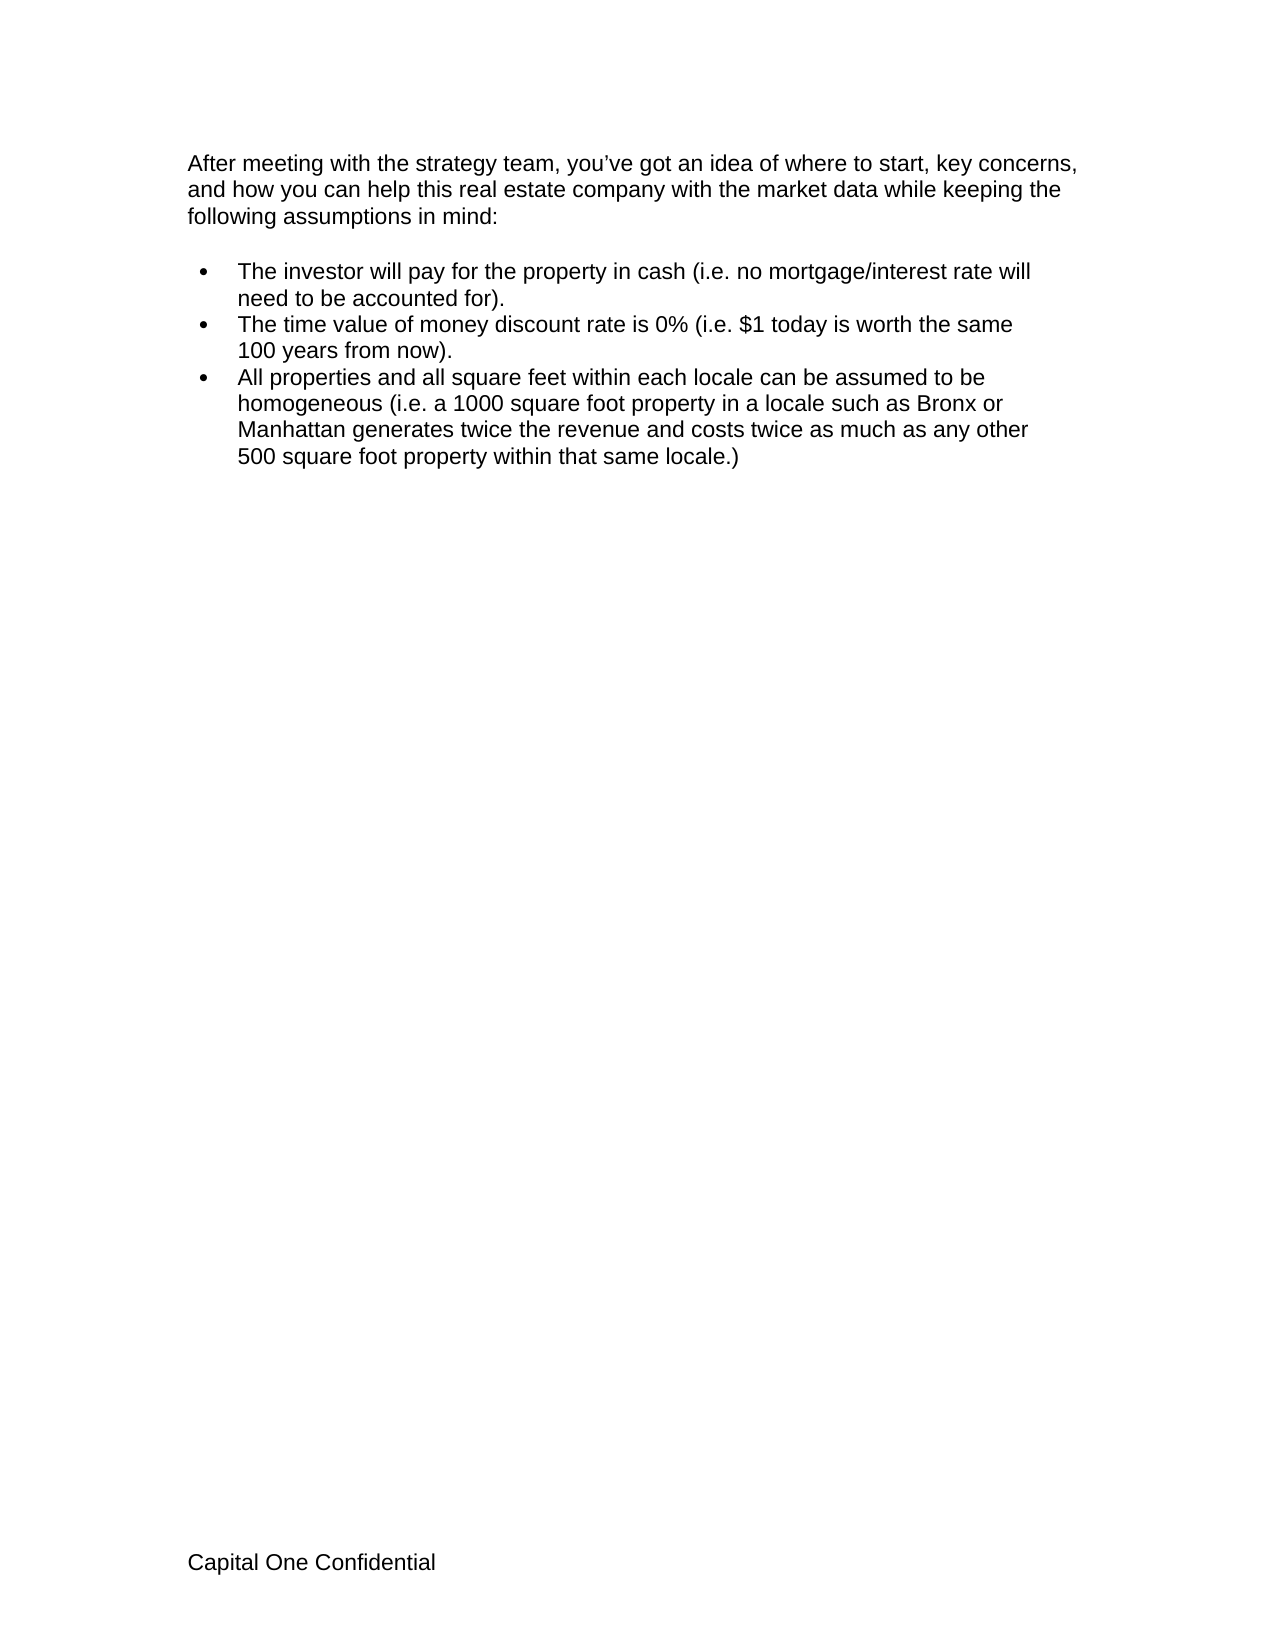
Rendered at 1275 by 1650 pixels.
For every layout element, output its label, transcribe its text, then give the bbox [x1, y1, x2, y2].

text After meeting with the strategy team, you’ve got an idea of where to start, key concerns, and how you can help this real estate company with the market data while keeping the following assumptions in mind: [187, 150, 1087, 229]
list All properties and all square feet within each locale can be assumed to be homogeneous (i.e. a 1000 square foot property in a locale such as Bronx or Manhattan generates twice the revenue and costs twice as much as any other 500 square foot property within that same locale.) [200, 364, 1037, 469]
list The investor will pay for the property in cash (i.e. no mortgage/interest rate will need to be accounted for). [200, 258, 1037, 311]
list The time value of money discount rate is 0% (i.e. $1 today is worth the same 100 years from now). [200, 311, 1037, 364]
